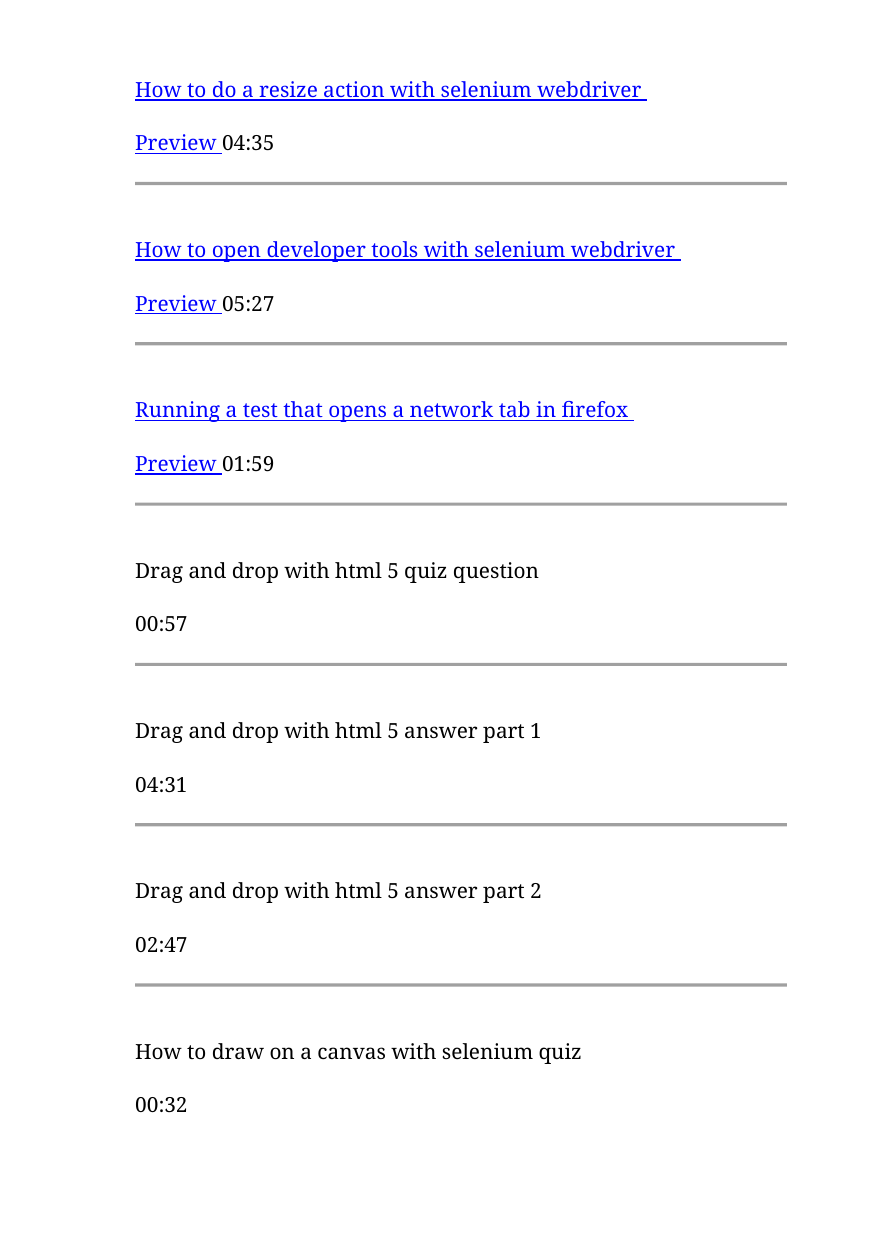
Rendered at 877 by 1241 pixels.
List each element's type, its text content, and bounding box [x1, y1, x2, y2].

text 00:32 [135, 1090, 787, 1119]
text How to open developer tools with selenium webdriver [135, 235, 787, 264]
text Preview 01:59 [135, 449, 787, 477]
text 02:47 [135, 930, 787, 958]
text Drag and drop with html 5 answer part 1 [135, 716, 787, 745]
text Drag and drop with html 5 quiz question [135, 556, 787, 584]
text 00:57 [135, 609, 787, 638]
text Preview 05:27 [135, 289, 787, 317]
text How to do a resize action with selenium webdriver [135, 75, 787, 103]
text Preview 04:35 [135, 128, 787, 157]
text Running a test that opens a network tab in firefox [135, 396, 787, 424]
text Drag and drop with html 5 answer part 2 [135, 877, 787, 905]
text 04:31 [135, 770, 787, 798]
text How to draw on a canvas with selenium quiz [135, 1037, 787, 1065]
